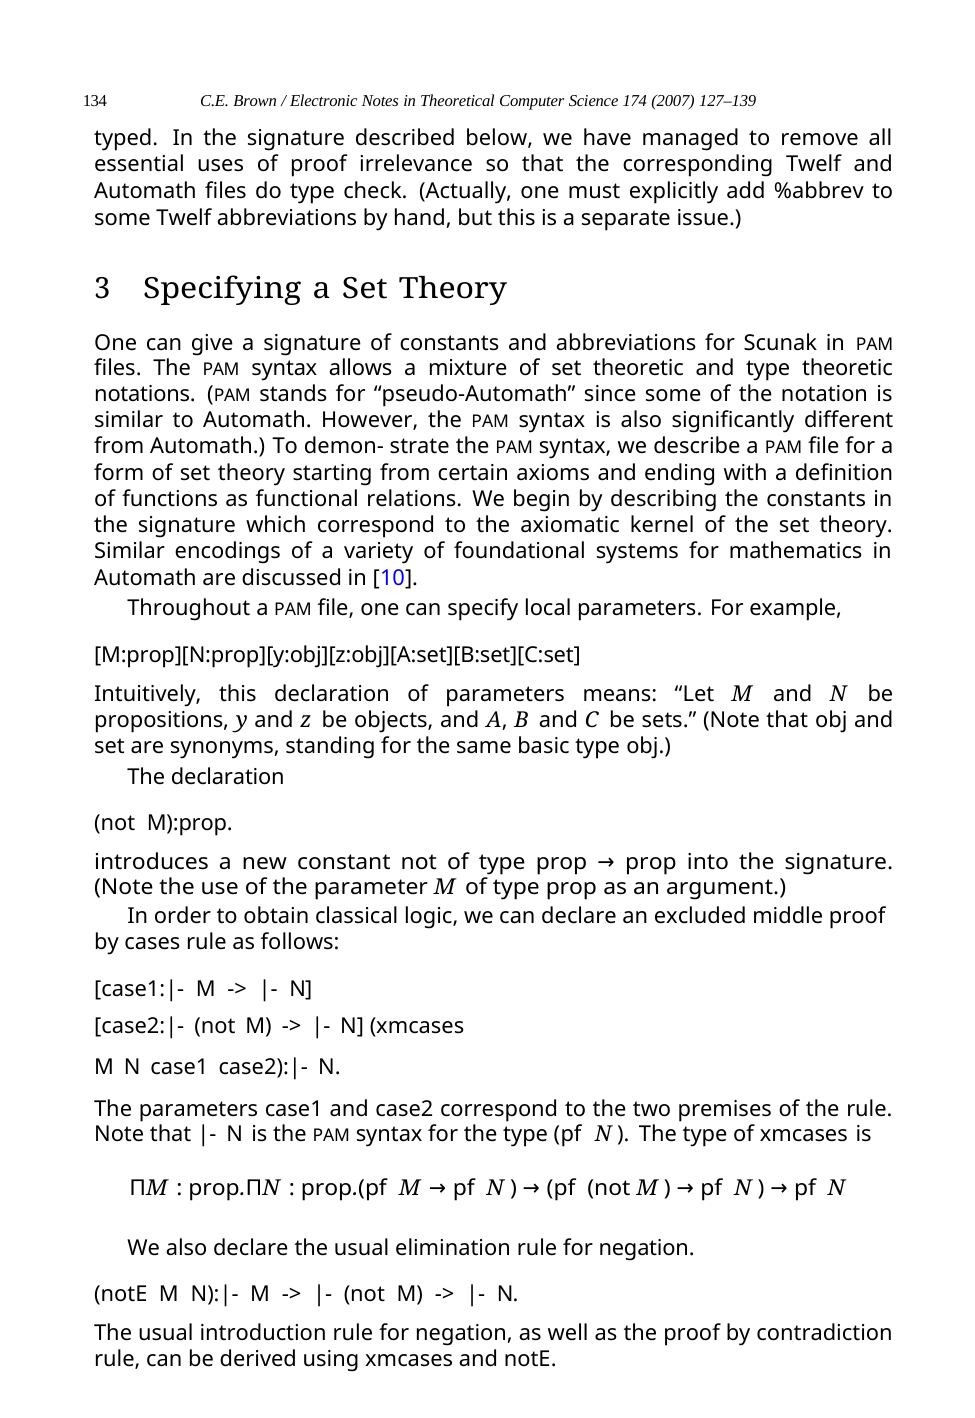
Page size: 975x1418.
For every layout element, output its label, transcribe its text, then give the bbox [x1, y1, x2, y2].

text Throughout a pam file, one can specify local parameters. For example, [127, 592, 904, 622]
text Intuitively, this declaration of parameters means: “Let M and N be propositions, y and z be objects, and A, B and C be sets.” (Note that obj and set are synonyms, standing for the same basic type obj.) [94, 680, 893, 760]
text introduces a new constant not of type prop → prop into the signature. (Note the use of the parameter M of type prop as an argument.) [94, 848, 893, 901]
text In order to obtain classical logic, we can declare an excluded middle proof by cases rule as follows: [94, 903, 904, 955]
text One can give a signature of constants and abbreviations for Scunak in pam files. The pam syntax allows a mixture of set theoretic and type theoretic notations. (pam stands for “pseudo-Automath” since some of the notation is similar to Automath. However, the pam syntax is also significantly different from Automath.) To demon- strate the pam syntax, we describe a pam file for a form of set theory starting from certain axioms and ending with a definition of functions as functional relations. We begin by describing the constants in the signature which correspond to the axiomatic kernel of the set theory. Similar encodings of a variety of foundational systems for mathematics in Automath are discussed in [10]. [94, 329, 893, 592]
text The parameters case1 and case2 correspond to the two premises of the rule. Note that |- N is the pam syntax for the type (pf N ). The type of xmcases is [94, 1095, 893, 1147]
text We also declare the usual elimination rule for negation. [127, 1232, 904, 1261]
text [M:prop][N:prop][y:obj][z:obj][A:set][B:set][C:set] [94, 639, 904, 669]
text [case1:|- M -> |- N] [94, 973, 904, 1003]
text ΠM : prop.ΠN : prop.(pf M → pf N ) → (pf (not M ) → pf N ) → pf N [129, 1172, 904, 1202]
text [case2:|- (not M) -> |- N] (xmcases M N case1 case2):|- N. [94, 1010, 473, 1081]
subtitle Specifying a Set Theory [94, 268, 904, 307]
text typed. In the signature described below, we have managed to remove all essential uses of proof irrelevance so that the corresponding Twelf and Automath files do type check. (Actually, one must explicitly add %abbrev to some Twelf abbreviations by hand, but this is a separate issue.) [94, 124, 893, 231]
text The usual introduction rule for negation, as well as the proof by contradiction rule, can be derived using xmcases and notE. [94, 1319, 893, 1372]
text (notE M N):|- M -> |- (not M) -> |- N. [94, 1278, 904, 1308]
text (not M):prop. [94, 807, 904, 837]
text The declaration [127, 760, 904, 791]
